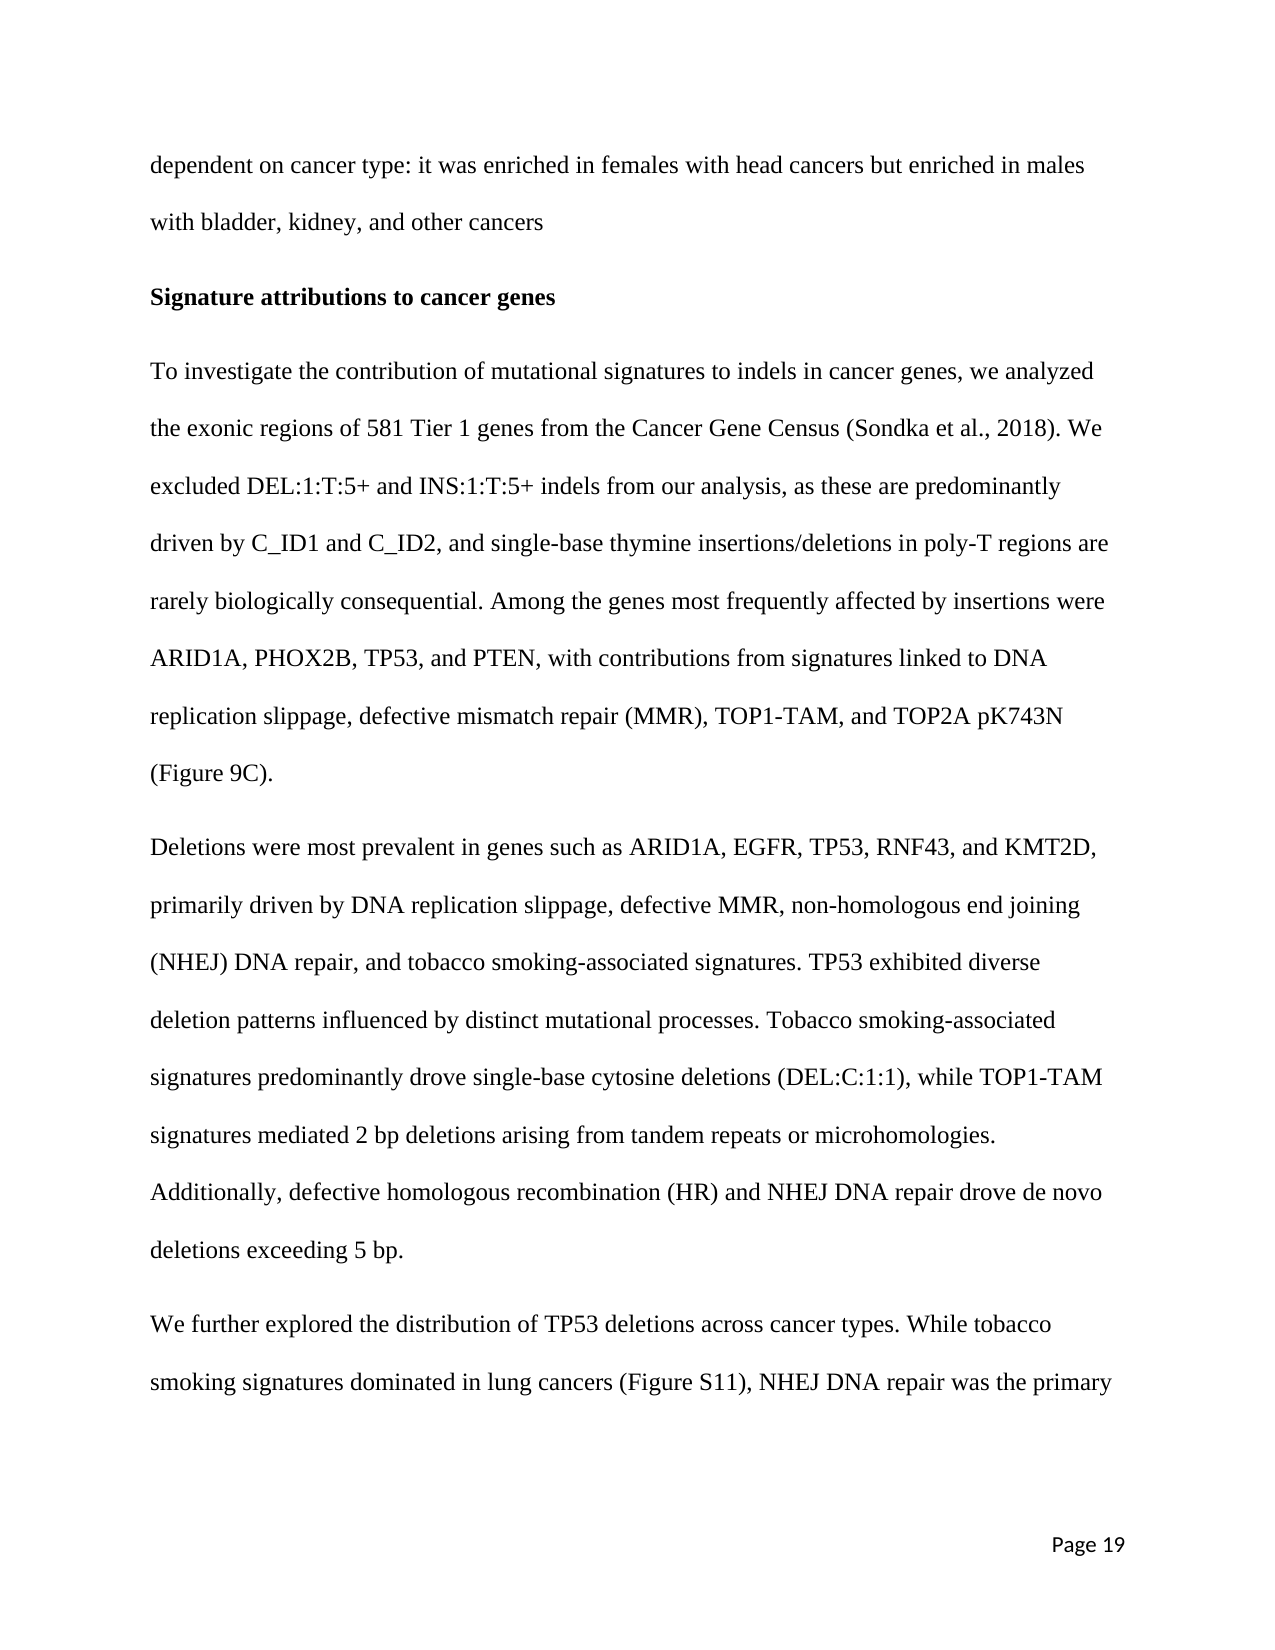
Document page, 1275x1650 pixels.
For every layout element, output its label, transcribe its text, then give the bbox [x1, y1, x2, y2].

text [150, 1309, 1125, 1395]
text Signature attributions to cancer genes [150, 282, 1125, 310]
text Deletions were most prevalent in genes such as ARID1A, EGFR, TP53, RNF43, and KMT2D, primarily driven by DNA replication slippage, defective MMR, non-homologous end joining (NHEJ) DNA repair, and tobacco smoking-associated signatures. TP53 exhibited diverse deletion patterns influenced by distinct mutational processes. Tobacco smoking-associated signatures predominantly drove single-base cytosine deletions (DEL:C:1:1), while TOP1-TAM signatures mediated 2 bp deletions arising from tandem repeats or microhomologies. Additionally, defective homologous recombination (HR) and NHEJ DNA repair drove de novo deletions exceeding 5 bp. [150, 832, 1125, 1264]
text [150, 150, 1125, 236]
text To investigate the contribution of mutational signatures to indels in cancer genes, we analyzed the exonic regions of 581 Tier 1 genes from the Cancer Gene Census (Sondka et al., 2018). We excluded DEL:1:T:5+ and INS:1:T:5+ indels from our analysis, as these are predominantly driven by C_ID1 and C_ID2, and single-base thymine insertions/deletions in poly-T regions are rarely biologically consequential. Among the genes most frequently affected by insertions were ARID1A, PHOX2B, TP53, and PTEN, with contributions from signatures linked to DNA replication slippage, defective mismatch repair (MMR), TOP1-TAM, and TOP2A pK743N (Figure 9C). [150, 356, 1125, 787]
